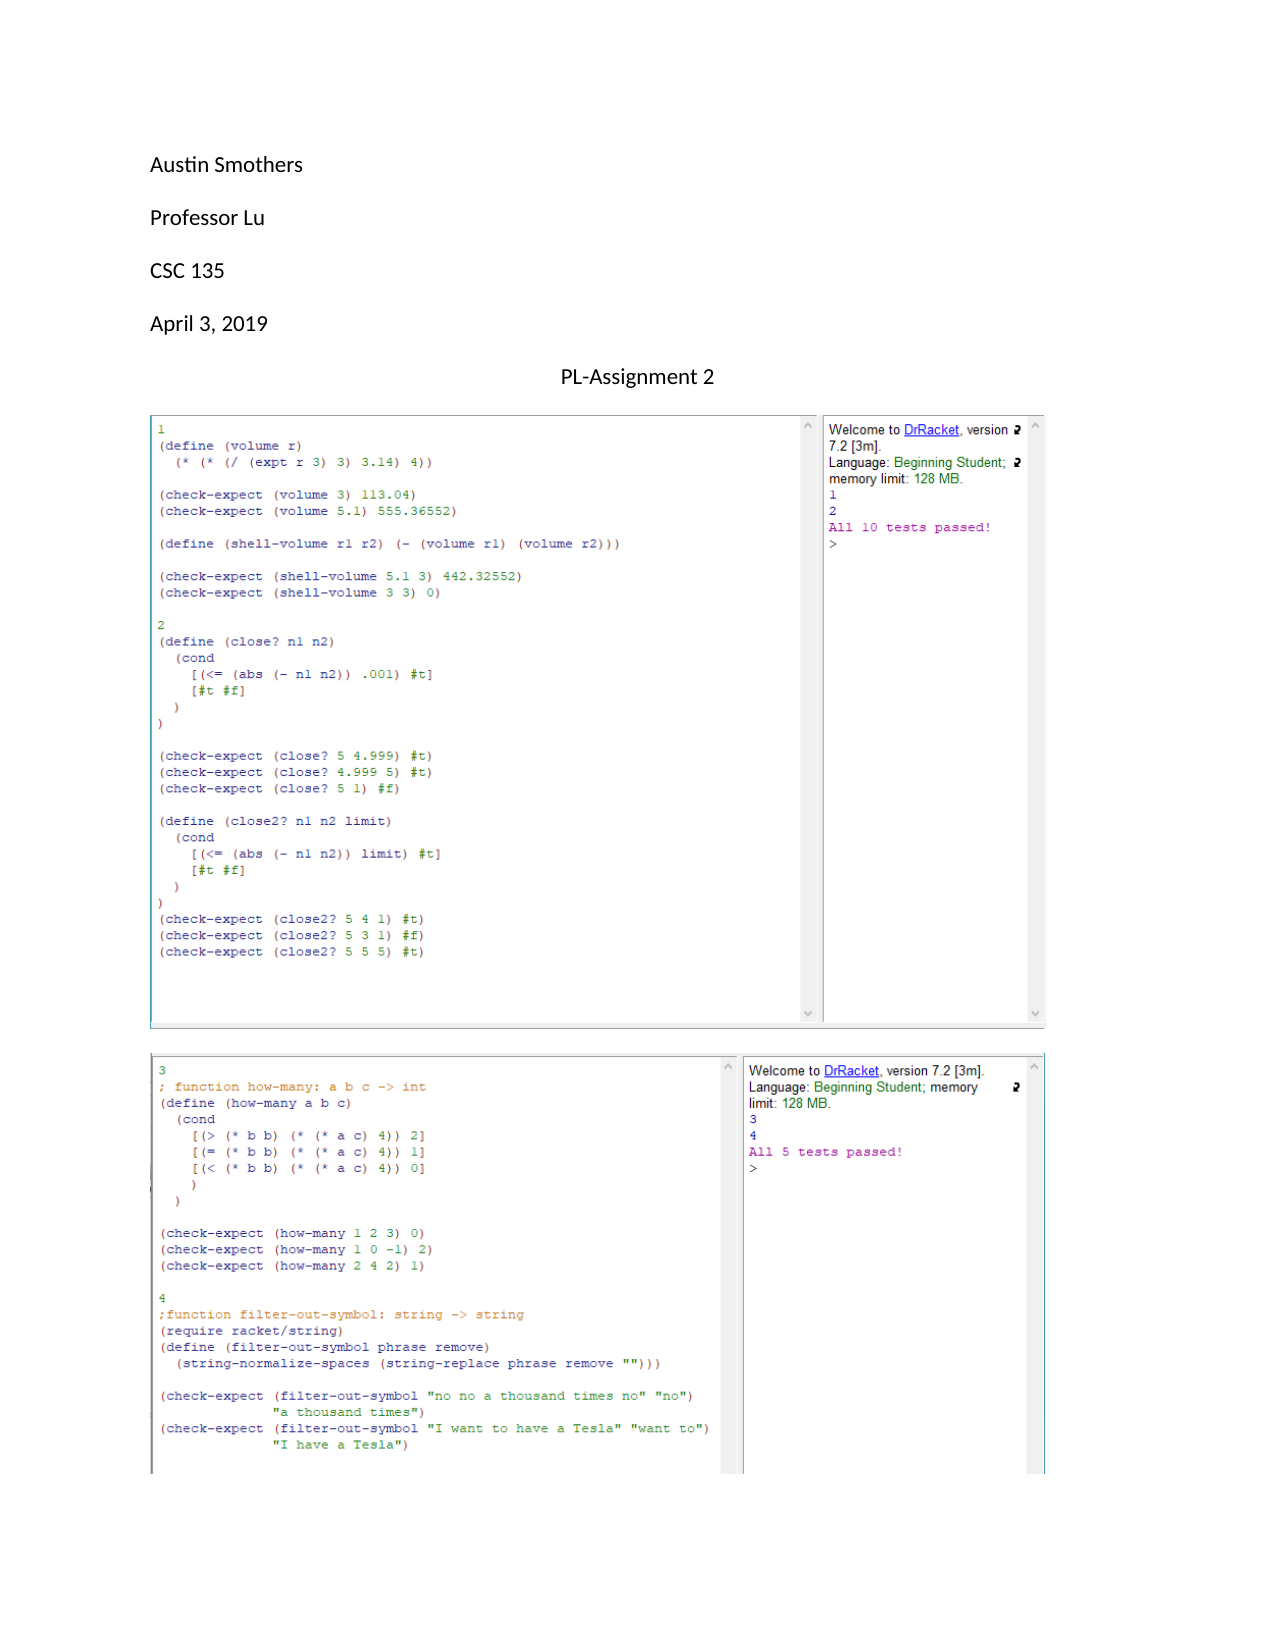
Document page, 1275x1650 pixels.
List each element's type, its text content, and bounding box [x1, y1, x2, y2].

text April 3, 2019 [150, 309, 1125, 337]
text CSC 135 [150, 256, 1125, 284]
text Austin Smothers [150, 150, 1125, 178]
picture [150, 1053, 1046, 1474]
text Professor Lu [150, 203, 1125, 231]
text PL-Assignment 2 [150, 362, 1125, 390]
picture [150, 415, 1046, 1029]
